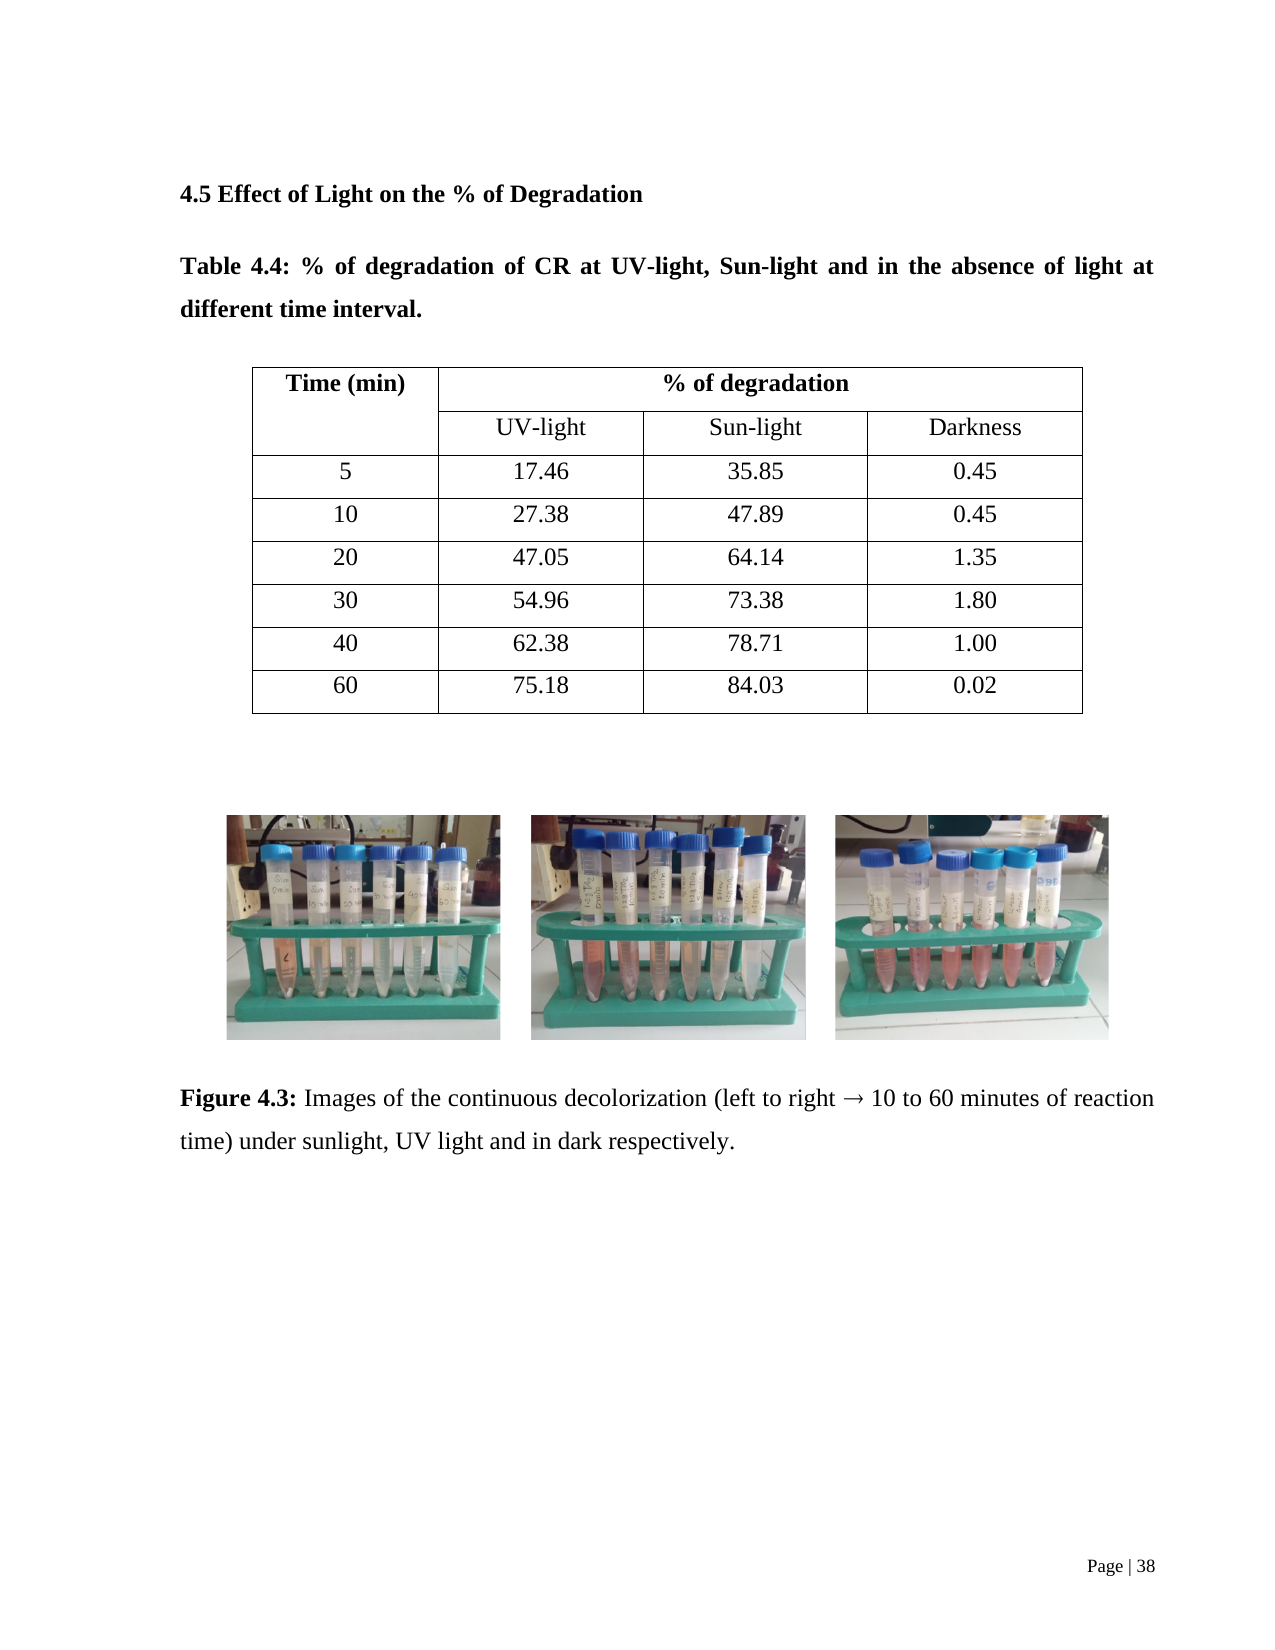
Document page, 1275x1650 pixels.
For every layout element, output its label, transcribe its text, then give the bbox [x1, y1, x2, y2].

table_cell 10 [253, 499, 438, 541]
table_cell 75.18 [439, 671, 643, 712]
table_cell 20 [253, 542, 438, 584]
table_cell 62.38 [439, 628, 643, 669]
table_cell Sun-light [644, 412, 867, 455]
table_cell 73.38 [644, 585, 867, 627]
table_header % of degradation [643, 368, 867, 411]
table_cell 1.35 [868, 542, 1082, 584]
text Table 4.4: % of degradation of CR at UV-light, Sun-light and in the absence of light at different time interval. [180, 251, 1155, 323]
table_cell Darkness [868, 412, 1082, 455]
text 4.5 Effect of Light on the % of Degradation [180, 179, 1155, 208]
table_header [868, 368, 1082, 411]
table_cell 47.89 [644, 499, 867, 541]
table_header [439, 368, 643, 411]
text Figure 4.3: Images of the continuous decolorization (left to right 10 to 60 minutes of reaction time) under sunlight, UV light and in dark respectively. [180, 1083, 1155, 1155]
table_cell 64.14 [644, 542, 867, 584]
table_cell 0.45 [868, 499, 1082, 541]
table_cell 0.02 [868, 671, 1082, 712]
table_cell 35.85 [644, 456, 867, 498]
table_cell 17.46 [439, 456, 643, 498]
table_cell 54.96 [439, 585, 643, 627]
table_cell 84.03 [644, 671, 867, 712]
table_cell 47.05 [439, 542, 643, 584]
table_cell 1.00 [868, 628, 1082, 669]
table_cell 27.38 [439, 499, 643, 541]
table_cell UV-light [439, 412, 643, 455]
picture [226, 815, 1109, 1040]
table_header Time (min) [253, 368, 438, 411]
table_cell 60 [253, 671, 438, 712]
table_cell 40 [253, 628, 438, 669]
table_cell 1.80 [868, 585, 1082, 627]
table_cell 78.71 [644, 628, 867, 669]
table_cell 0.45 [868, 456, 1082, 498]
table_cell 5 [253, 456, 438, 498]
table_cell [253, 411, 438, 455]
table_cell 30 [253, 585, 438, 627]
